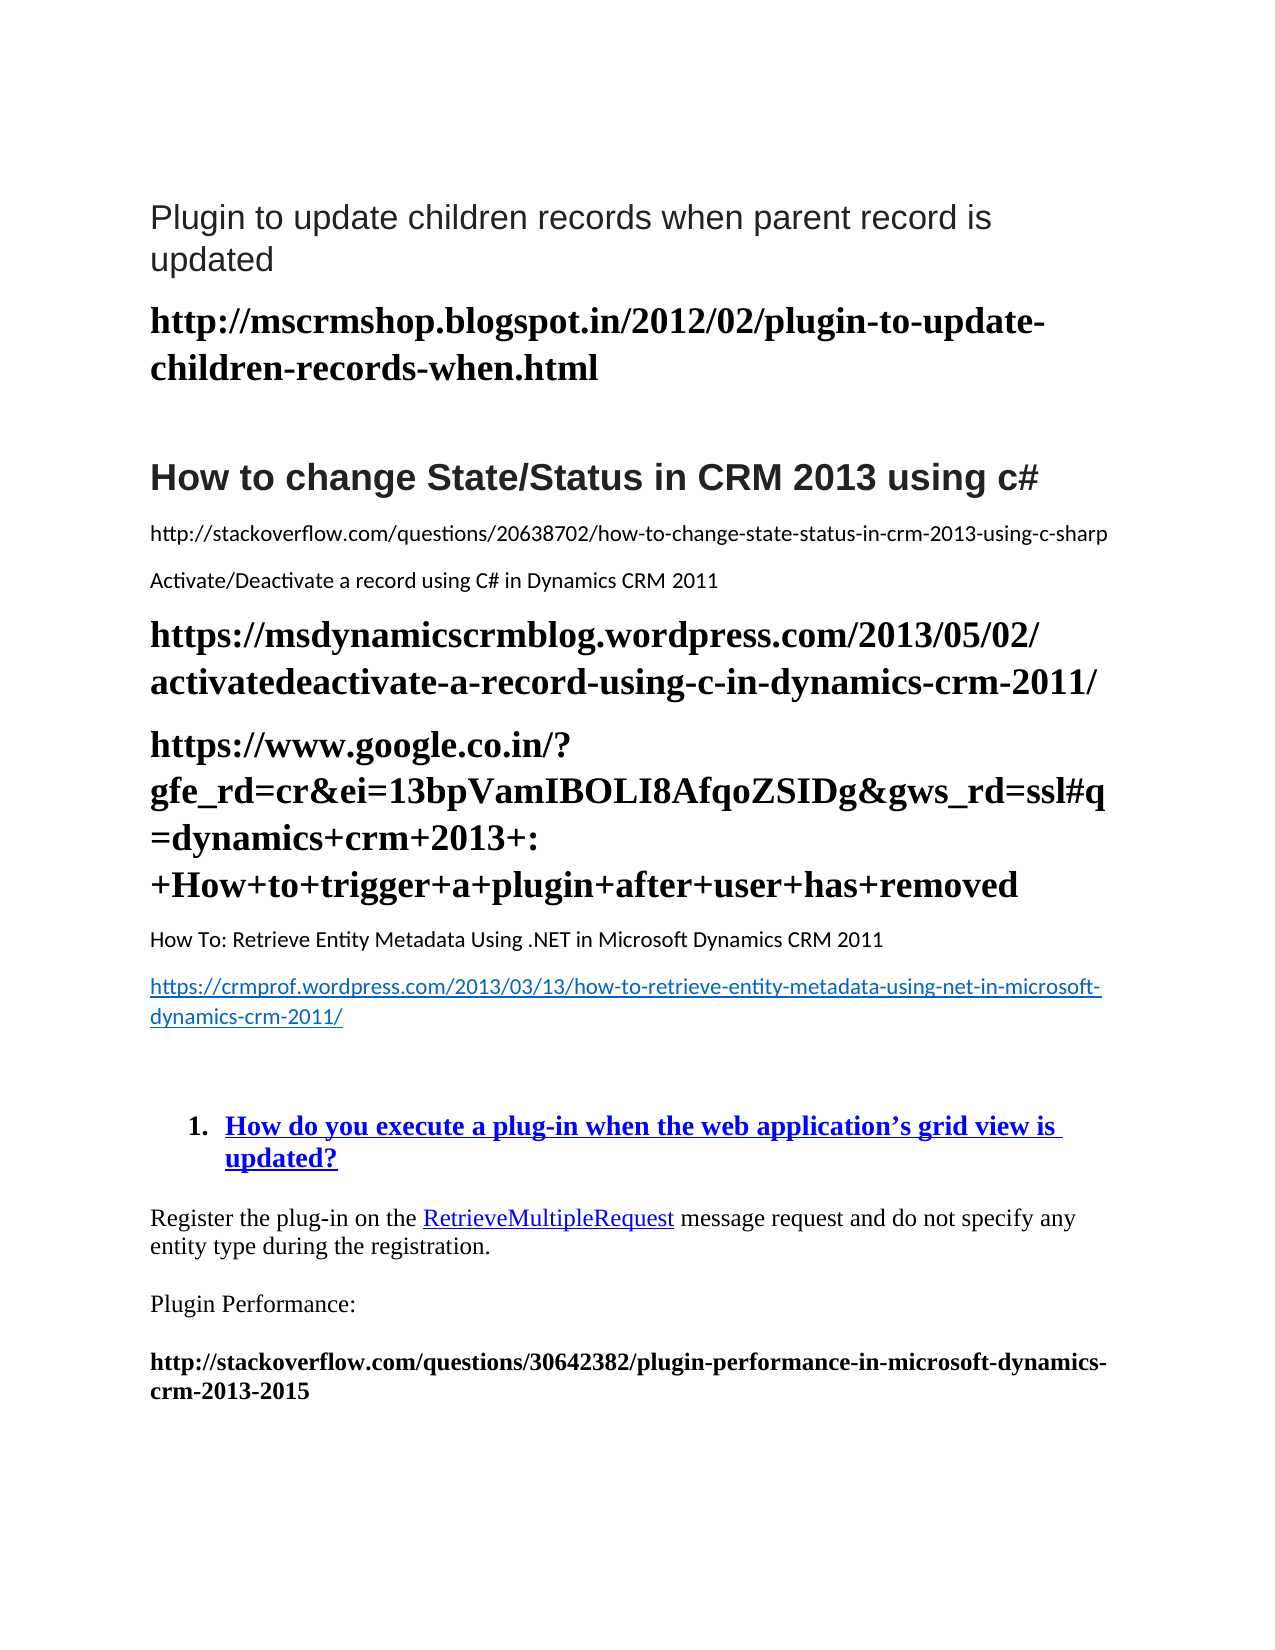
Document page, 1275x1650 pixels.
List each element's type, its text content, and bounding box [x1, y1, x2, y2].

text https://msdynamicscrmblog.wordpress.com/2013/05/02/activatedeactivate-a-record-using-c-in-dynamics-crm-2011/ [150, 613, 1125, 702]
text https://www.google.co.in/?gfe_rd=cr&ei=13bpVamIBOLI8AfqoZSIDg&gws_rd=ssl#q=dynamics+crm+2013+:+How+to+trigger+a+plugin+after+user+has+removed [150, 722, 1125, 905]
text How To: Retrieve Entity Metadata Using .NET in Microsoft Dynamics CRM 2011 [150, 925, 1125, 953]
text Activate/Deactivate a record using C# in Dynamics CRM 2011 [150, 566, 1125, 594]
text Plugin Performance: [150, 1289, 1125, 1318]
text http://stackoverflow.com/questions/20638702/how-to-change-state-status-in-crm-2013-using-c-sharp [150, 519, 1125, 547]
list How do you execute a plug-in when the web application’s grid view is updated? [187, 1109, 1125, 1173]
text https://crmprof.wordpress.com/2013/03/13/how-to-retrieve-entity-metadata-using-net-in-microsoft-dynamics-crm-2011/ [150, 972, 1125, 1030]
text http://mscrmshop.blogspot.in/2012/02/plugin-to-update-children-records-when.html [150, 299, 1125, 389]
text Plugin to update children records when parent record is updated [150, 197, 1125, 279]
text http://stackoverflow.com/questions/30642382/plugin-performance-in-microsoft-dynamics-crm-2013-2015 [150, 1347, 1125, 1405]
text How to change State/Status in CRM 2013 using c# [150, 456, 1125, 499]
text Register the plug-in on the RetrieveMultipleRequest message request and do not specify any entity type during the registration. [150, 1203, 1125, 1260]
